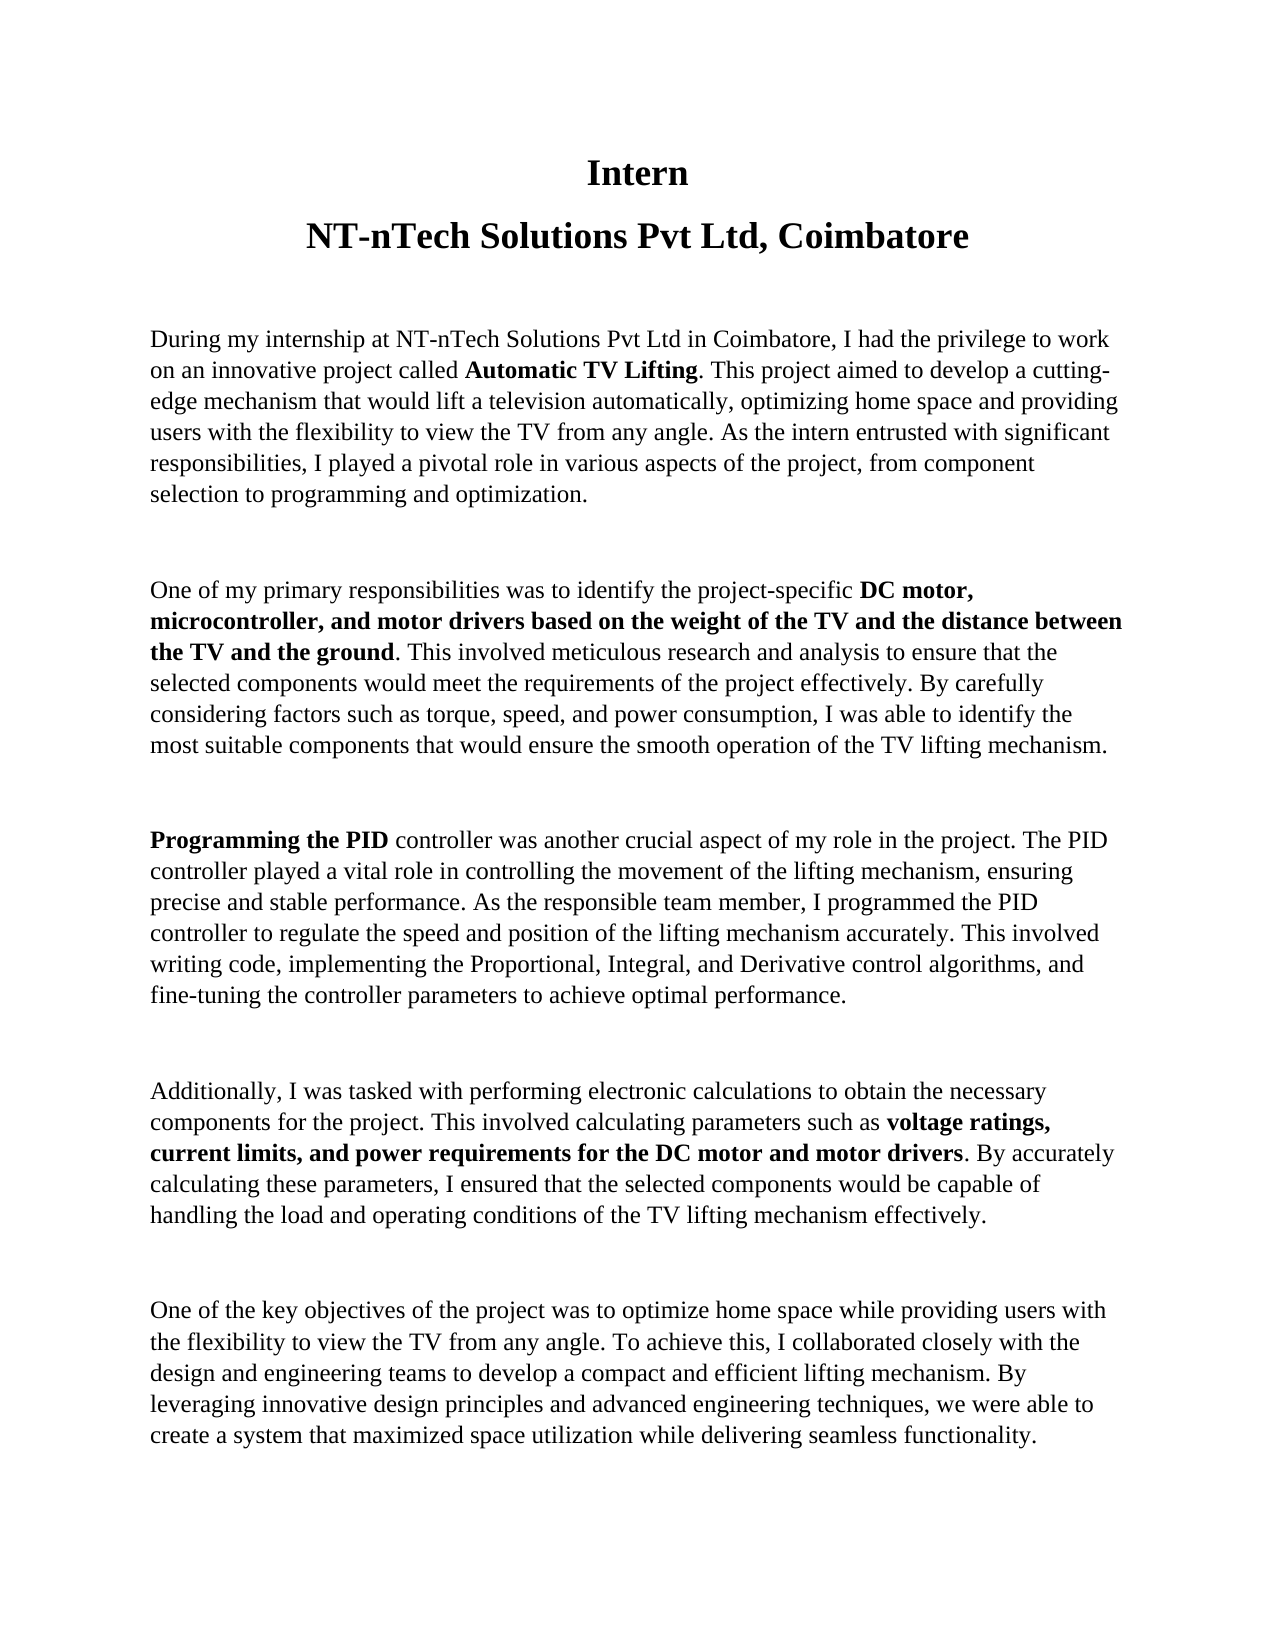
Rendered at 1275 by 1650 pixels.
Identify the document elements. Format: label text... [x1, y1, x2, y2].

text One of my primary responsibilities was to identify the project-specific DC motor, microcontroller, and motor drivers based on the weight of the TV and the distance between the TV and the ground. This involved meticulous research and analysis to ensure that the selected components would meet the requirements of the project effectively. By carefully considering factors such as torque, speed, and power consumption, I was able to identify the most suitable components that would ensure the smooth operation of the TV lifting mechanism. [150, 575, 1125, 759]
text Additionally, I was tasked with performing electronic calculations to obtain the necessary components for the project. This involved calculating parameters such as voltage ratings, current limits, and power requirements for the DC motor and motor drivers. By accurately calculating these parameters, I ensured that the selected components would be capable of handling the load and operating conditions of the TV lifting mechanism effectively. [150, 1076, 1125, 1229]
text One of the key objectives of the project was to optimize home space while providing users with the flexibility to view the TV from any angle. To achieve this, I collaborated closely with the design and engineering teams to develop a compact and efficient lifting mechanism. By leveraging innovative design principles and advanced engineering techniques, we were able to create a system that maximized space utilization while delivering seamless functionality. [150, 1296, 1125, 1448]
text Intern [150, 150, 1125, 193]
text Programming the PID controller was another crucial aspect of my role in the project. The PID controller played a vital role in controlling the movement of the lifting mechanism, ensuring precise and stable performance. As the responsible team member, I programmed the PID controller to regulate the speed and position of the lifting mechanism accurately. This involved writing code, implementing the Proportional, Integral, and Derivative control algorithms, and fine-tuning the controller parameters to achieve optimal performance. [150, 825, 1125, 1009]
text During my internship at NT-nTech Solutions Pvt Ltd in Coimbatore, I had the privilege to work on an innovative project called Automatic TV Lifting. This project aimed to develop a cutting-edge mechanism that would lift a television automatically, optimizing home space and providing users with the flexibility to view the TV from any angle. As the intern entrusted with significant responsibilities, I played a pivotal role in various aspects of the project, from component selection to programming and optimization. [150, 324, 1125, 508]
text NT-nTech Solutions Pvt Ltd, Coimbatore [150, 213, 1125, 256]
